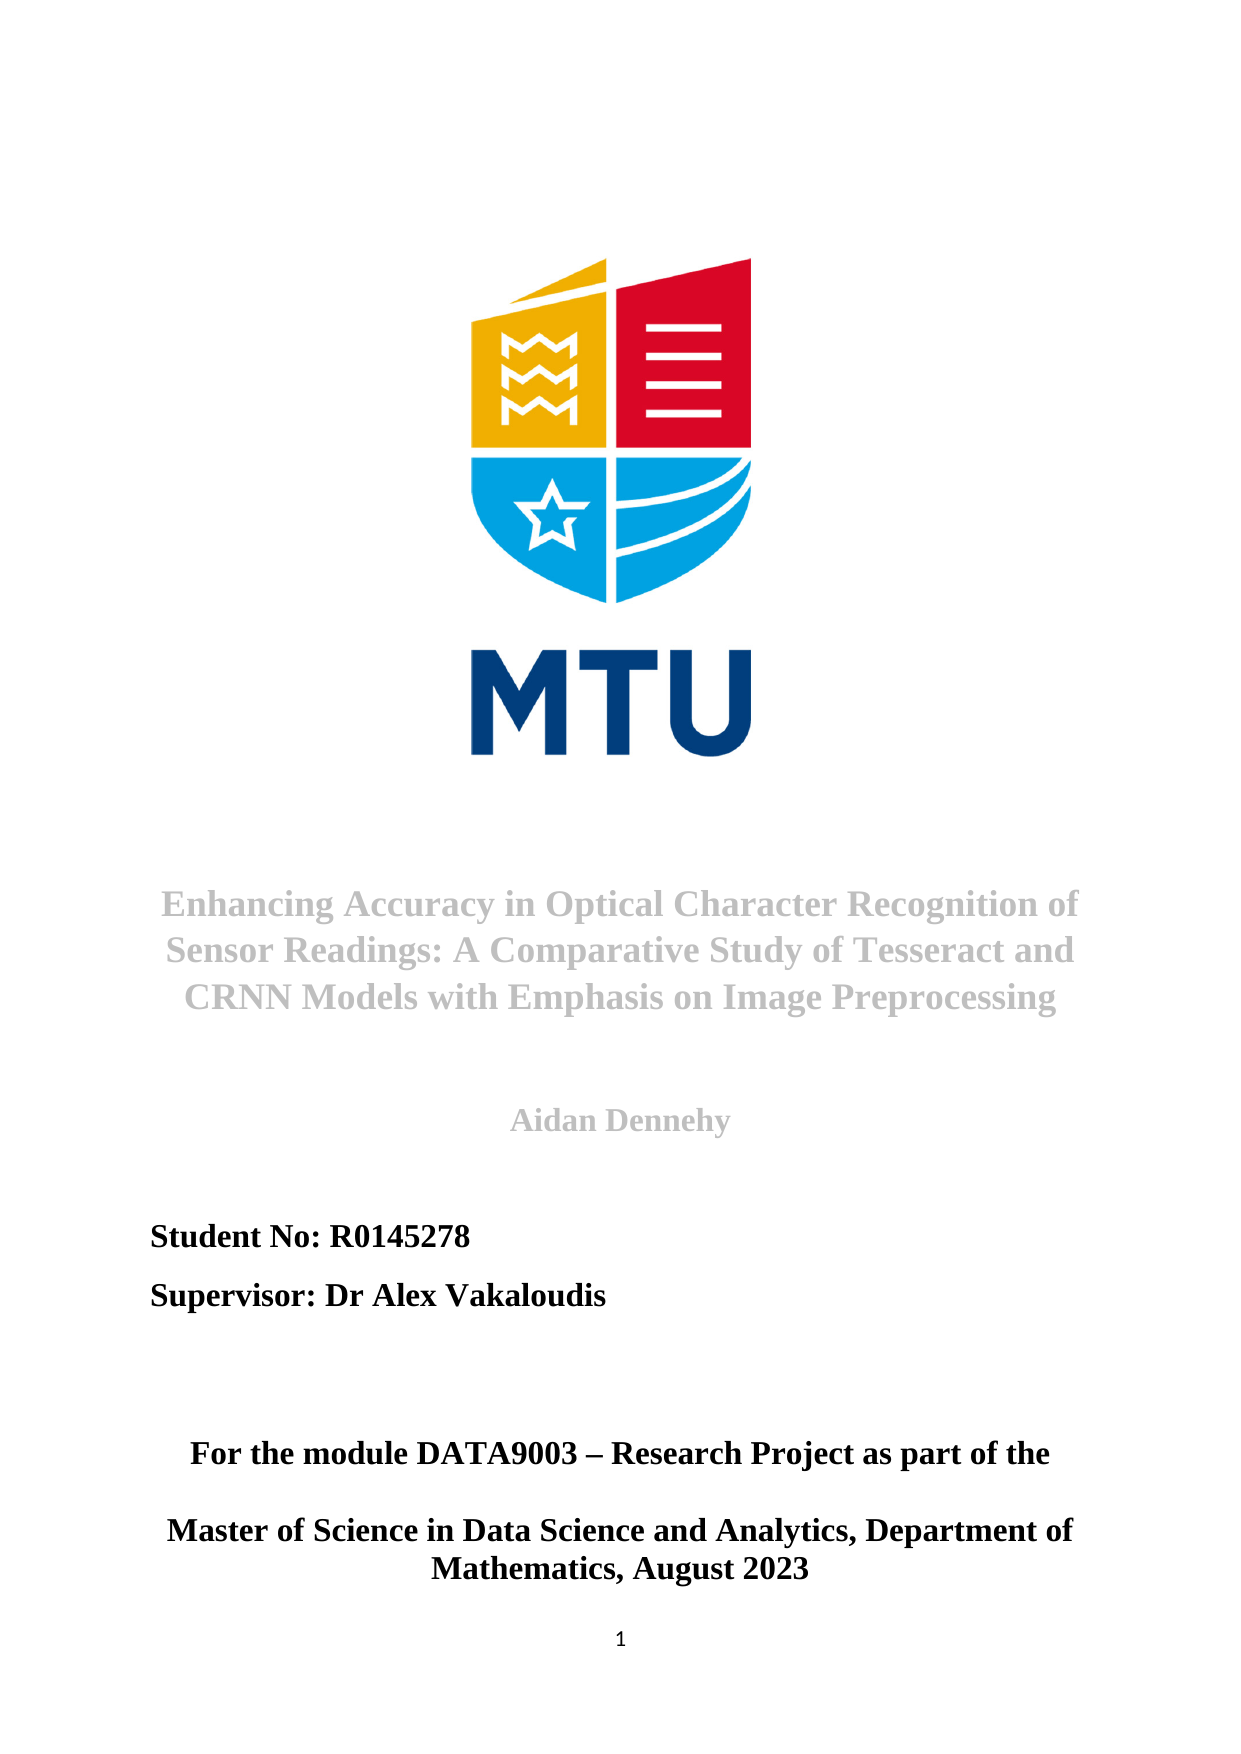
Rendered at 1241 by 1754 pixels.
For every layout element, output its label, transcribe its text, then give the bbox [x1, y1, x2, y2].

text Master of Science in Data Science and Analytics, Department of Mathematics, August 2023 [150, 1510, 1090, 1587]
text Aidan Dennehy [150, 1101, 1090, 1139]
text For the module DATA9003 – Research Project as part of the [150, 1433, 1090, 1472]
picture [300, 196, 921, 818]
text Supervisor: Dr Alex Vakaloudis [150, 1275, 1090, 1313]
text Enhancing Accuracy in Optical Character Recognition of Sensor Readings: A Comparative Study of Tesseract and CRNN Models with Emphasis on Image Preprocessing [150, 881, 1090, 1017]
text Student No: R0145278 [150, 1217, 1090, 1255]
